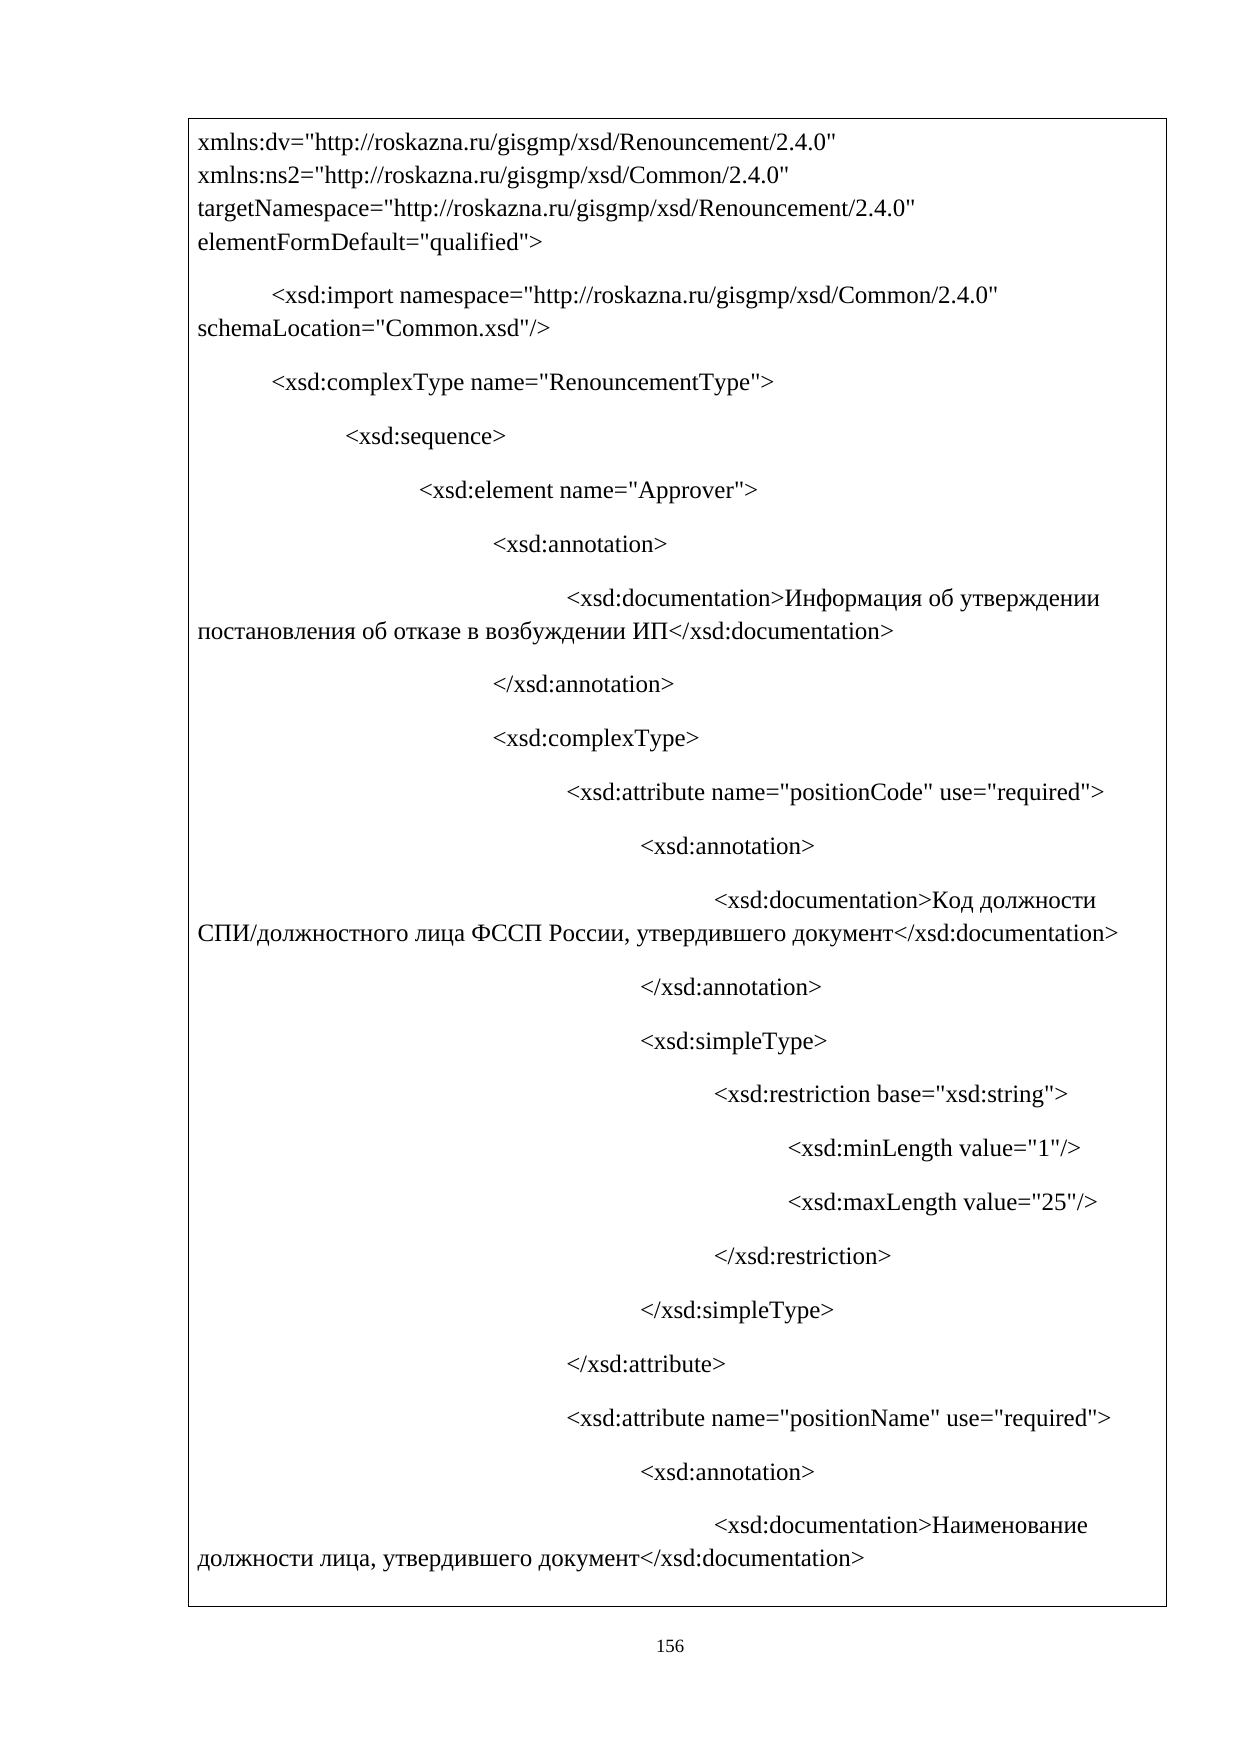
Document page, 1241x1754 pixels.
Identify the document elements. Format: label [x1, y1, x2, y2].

table_header [189, 119, 1166, 1606]
